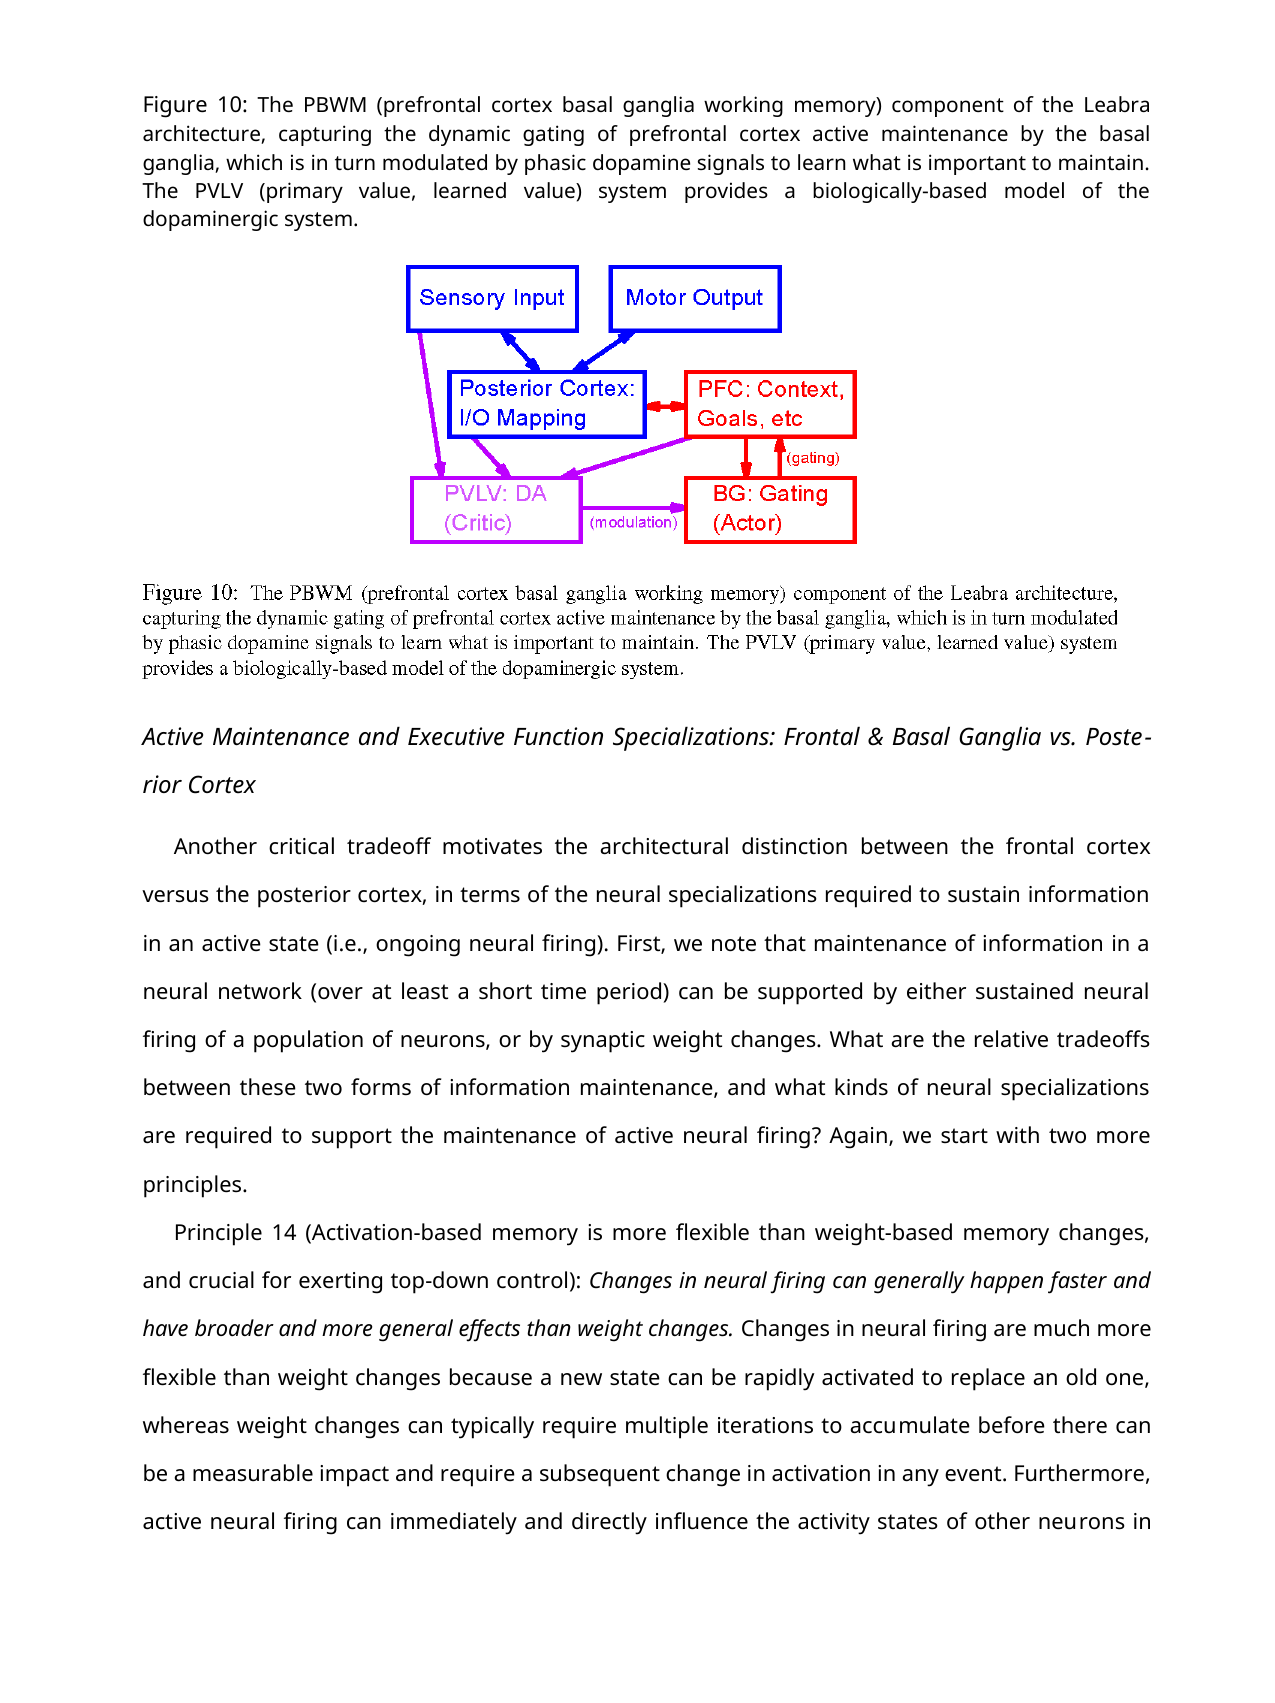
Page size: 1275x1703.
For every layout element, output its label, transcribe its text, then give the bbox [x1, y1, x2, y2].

picture [142, 253, 1118, 679]
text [142, 1198, 1152, 1536]
text Figure 10: The PBWM (prefrontal cortex basal ganglia working memory) component of the Leabra architecture, capturing the dynamic gating of prefrontal cortex active maintenance by the basal ganglia, which is in turn modulated by phasic dopamine signals to learn what is important to maintain. The PVLV (primary value, learned value) system provides a biologically-based model of the dopaminergic system. [142, 89, 1152, 233]
text Another critical tradeoff motivates the architectural distinction between the frontal cortex versus the posterior cortex, in terms of the neural specializations required to sustain information in an active state (i.e., ongoing neural ﬁring). First, we note that maintenance of information in a neural network (over at least a short time period) can be supported by either sustained neural ﬁring of a population of neurons, or by synaptic weight changes. What are the relative tradeoffs between these two forms of information maintenance, and what kinds of neural specializations are required to support the maintenance of active neural ﬁring? Again, we start with two more principles. [142, 813, 1152, 1198]
text Active Maintenance and Executive Function Specializations: Frontal & Basal Ganglia vs. Posterior Cortex [142, 704, 1152, 800]
